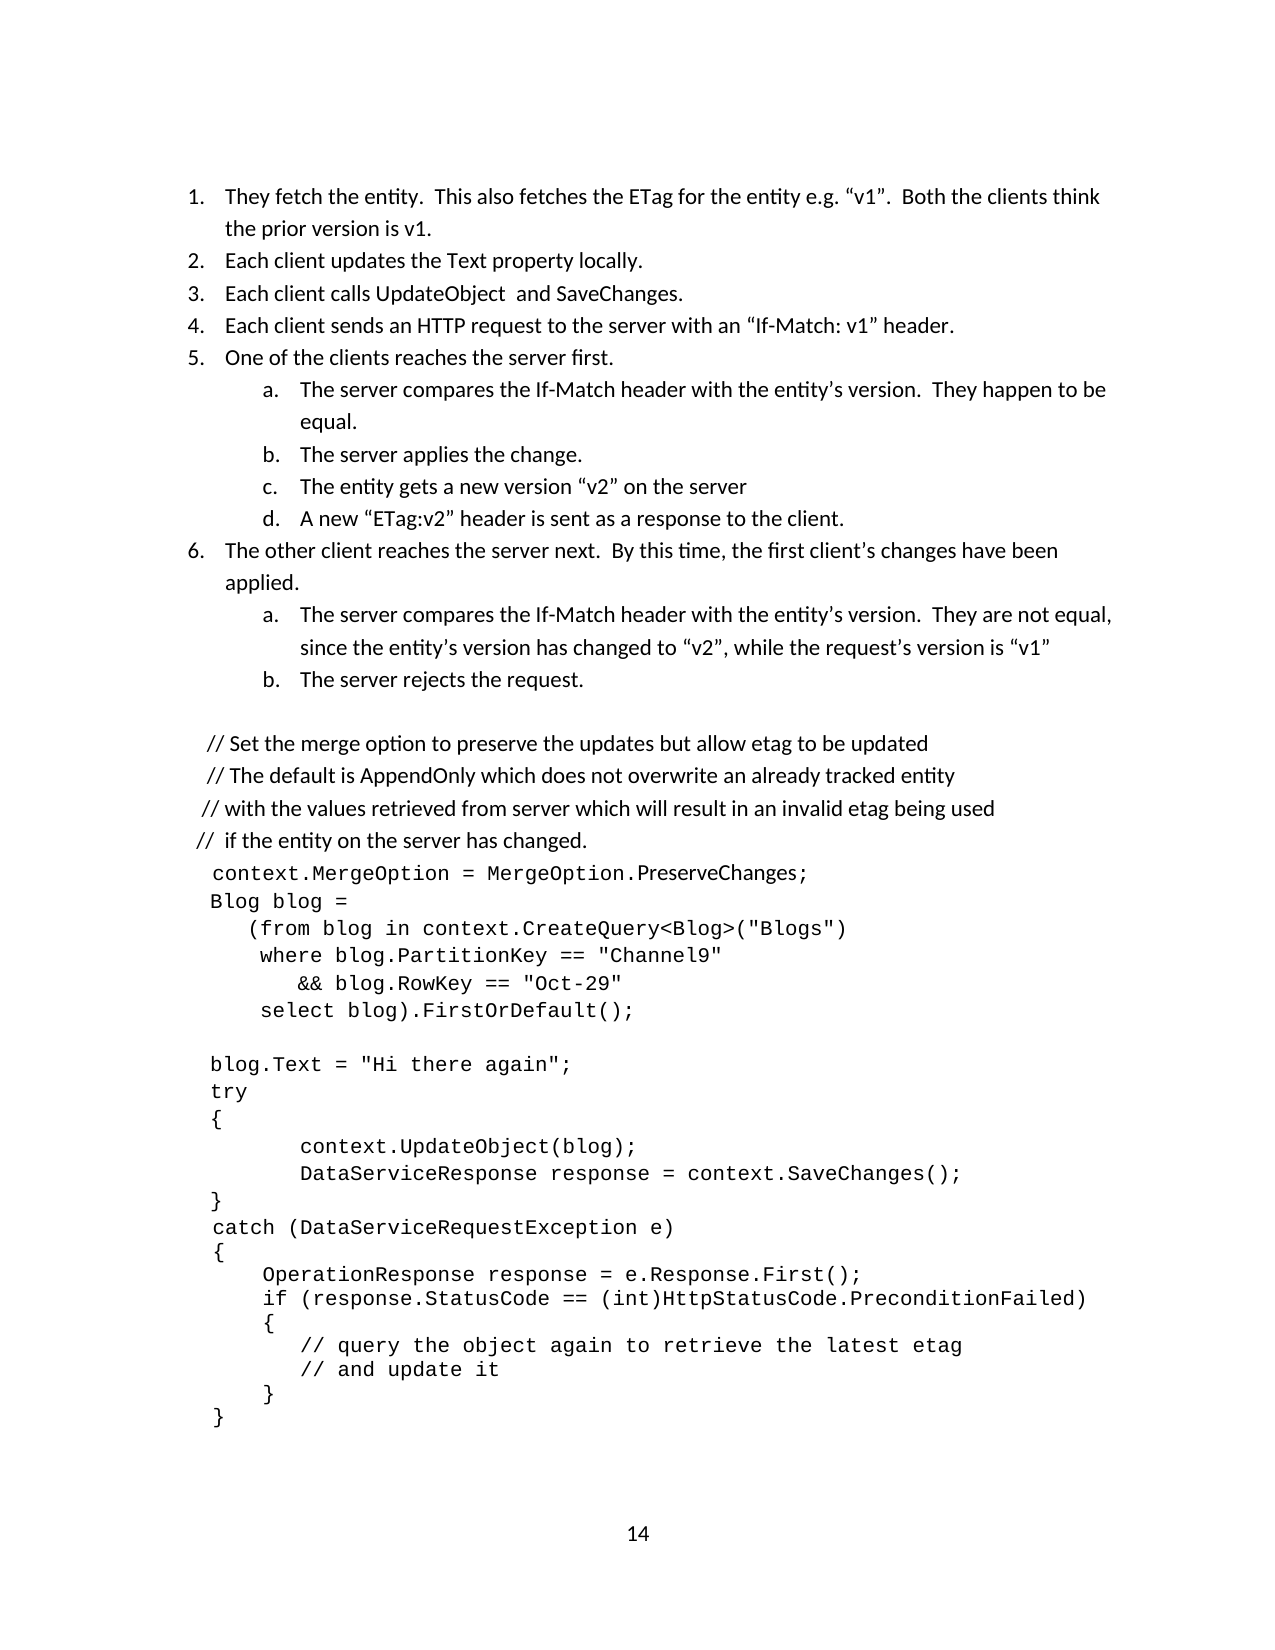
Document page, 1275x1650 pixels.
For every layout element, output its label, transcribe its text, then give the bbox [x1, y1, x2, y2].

text { [150, 1241, 1125, 1264]
list They fetch the entity. This also fetches the ETag for the entity e.g. “v1”. Both the clients think the prior version is v1. [187, 182, 1125, 242]
list The server applies the change. [262, 440, 1125, 468]
text } [150, 1383, 1125, 1406]
list The server compares the If-Match header with the entity’s version. They are not equal, since the entity’s version has changed to “v2”, while the request’s version is “v1” [262, 601, 1125, 661]
text { [210, 1108, 1125, 1132]
text catch (DataServiceRequestException e) [150, 1217, 1125, 1241]
list One of the clients reaches the server first. [187, 343, 1125, 371]
text // query the object again to retrieve the latest etag [150, 1335, 1125, 1359]
text // with the values retrieved from server which will result in an invalid etag being used [150, 794, 1125, 822]
text // if the entity on the server has changed. [150, 826, 1125, 854]
text context.MergeOption = MergeOption.PreserveChanges; [150, 858, 1125, 887]
list A new “ETag:v2” header is sent as a response to the client. [262, 504, 1125, 532]
text blog.Text = "Hi there again"; [210, 1054, 1125, 1078]
list The other client reaches the server next. By this time, the first client’s changes have been applied. [187, 536, 1125, 596]
text OperationResponse response = e.Response.First(); [150, 1264, 1125, 1288]
text select blog).FirstOrDefault(); [210, 1000, 1125, 1023]
list Each client calls UpdateObject and SaveChanges. [187, 279, 1125, 307]
text Blog blog = [210, 891, 1125, 914]
text // The default is AppendOnly which does not overwrite an already tracked entity [150, 762, 1125, 789]
text context.UpdateObject(blog); [210, 1136, 1125, 1159]
text (from blog in context.CreateQuery<Blog>("Blogs") [210, 918, 1125, 942]
list Each client updates the Text property locally. [187, 247, 1125, 274]
text // and update it [150, 1359, 1125, 1383]
list Each client sends an HTTP request to the server with an “If-Match: v1” header. [187, 311, 1125, 339]
text DataServiceResponse response = context.SaveChanges(); [210, 1163, 1125, 1186]
text && blog.RowKey == "Oct-29" [210, 972, 1125, 996]
text where blog.PartitionKey == "Channel9" [210, 945, 1125, 969]
text { [150, 1312, 1125, 1335]
text } [150, 1406, 1125, 1430]
text } [210, 1190, 1125, 1214]
list The server rejects the request. [262, 665, 1125, 693]
text if (response.StatusCode == (int)HttpStatusCode.PreconditionFailed) [150, 1288, 1125, 1312]
list The entity gets a new version “v2” on the server [262, 472, 1125, 500]
text try [210, 1081, 1125, 1105]
list The server compares the If-Match header with the entity’s version. They happen to be equal. [262, 375, 1125, 436]
text // Set the merge option to preserve the updates but allow etag to be updated [150, 729, 1125, 757]
